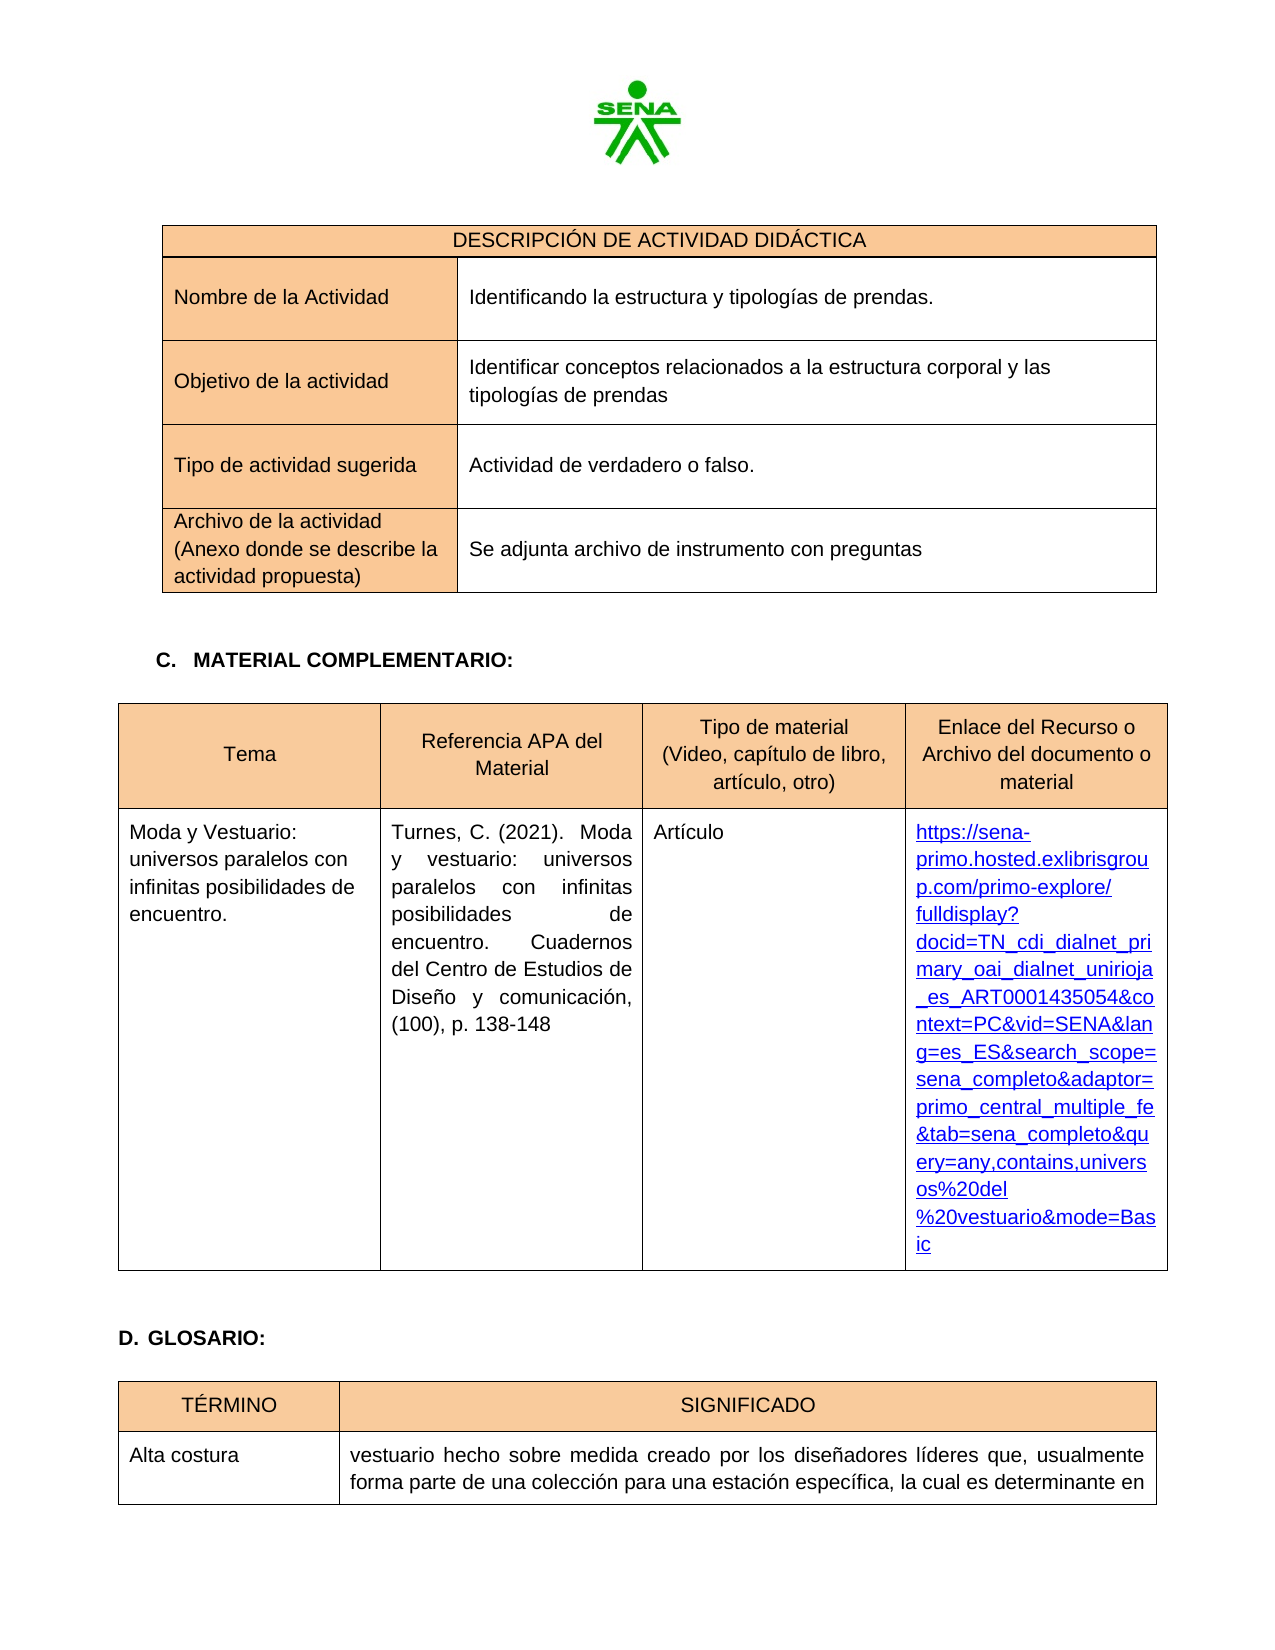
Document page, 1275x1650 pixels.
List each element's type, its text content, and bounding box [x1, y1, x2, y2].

table_cell Actividad de verdadero o falso. [458, 425, 1156, 508]
table_cell Nombre de la Actividad [163, 258, 457, 340]
table_cell Tipo de actividad sugerida [163, 425, 457, 508]
table_cell https://sena-primo.hosted.exlibrisgroup.com/primo-explore/fulldisplay?docid=TN_cdi_dialnet_primary_oai_dialnet_unirioja_es_ART0001435054&context=PC&vid=SENA&lang=es_ES&search_scope=sena_completo&adaptor=primo_central_multiple_fe&tab=sena_completo&query=any,contains,universos%20del%20vestuario&mode=Basic [906, 809, 1167, 1270]
picture [588, 75, 687, 172]
list GLOSARIO: [118, 1326, 1157, 1350]
table_header TÉRMINO [119, 1382, 339, 1431]
table_cell Alta costura [119, 1432, 339, 1504]
table_cell Identificar conceptos relacionados a la estructura corporal y las tipologías de prendas [458, 341, 1156, 424]
table_cell Artículo [643, 809, 905, 1270]
table_cell Objetivo de la actividad [163, 341, 457, 424]
table_header Tema [119, 704, 380, 808]
table_cell Archivo de la actividad (Anexo donde se describe la actividad propuesta) [163, 509, 457, 592]
table_header Tipo de material (Video, capítulo de libro, artículo, otro) [643, 704, 905, 808]
table_header DESCRIPCIÓN DE ACTIVIDAD DIDÁCTICA [163, 226, 1156, 256]
table_header SIGNIFICADO [340, 1382, 1156, 1431]
table_cell Turnes, C. (2021). Moda y vestuario: universos paralelos con infinitas posibilidades de encuentro. Cuadernos del Centro de Estudios de Diseño y comunicación, (100), p. 138-148 [381, 809, 642, 1270]
table_cell Identificando la estructura y tipologías de prendas. [458, 258, 1156, 340]
table_header Referencia APA del Material [381, 704, 642, 808]
table_cell Moda y Vestuario: universos paralelos con infinitas posibilidades de encuentro. [119, 809, 380, 1270]
list MATERIAL COMPLEMENTARIO: [156, 648, 1157, 672]
table_header Enlace del Recurso o Archivo del documento o material [906, 704, 1167, 808]
table_cell Se adjunta archivo de instrumento con preguntas [458, 509, 1156, 592]
